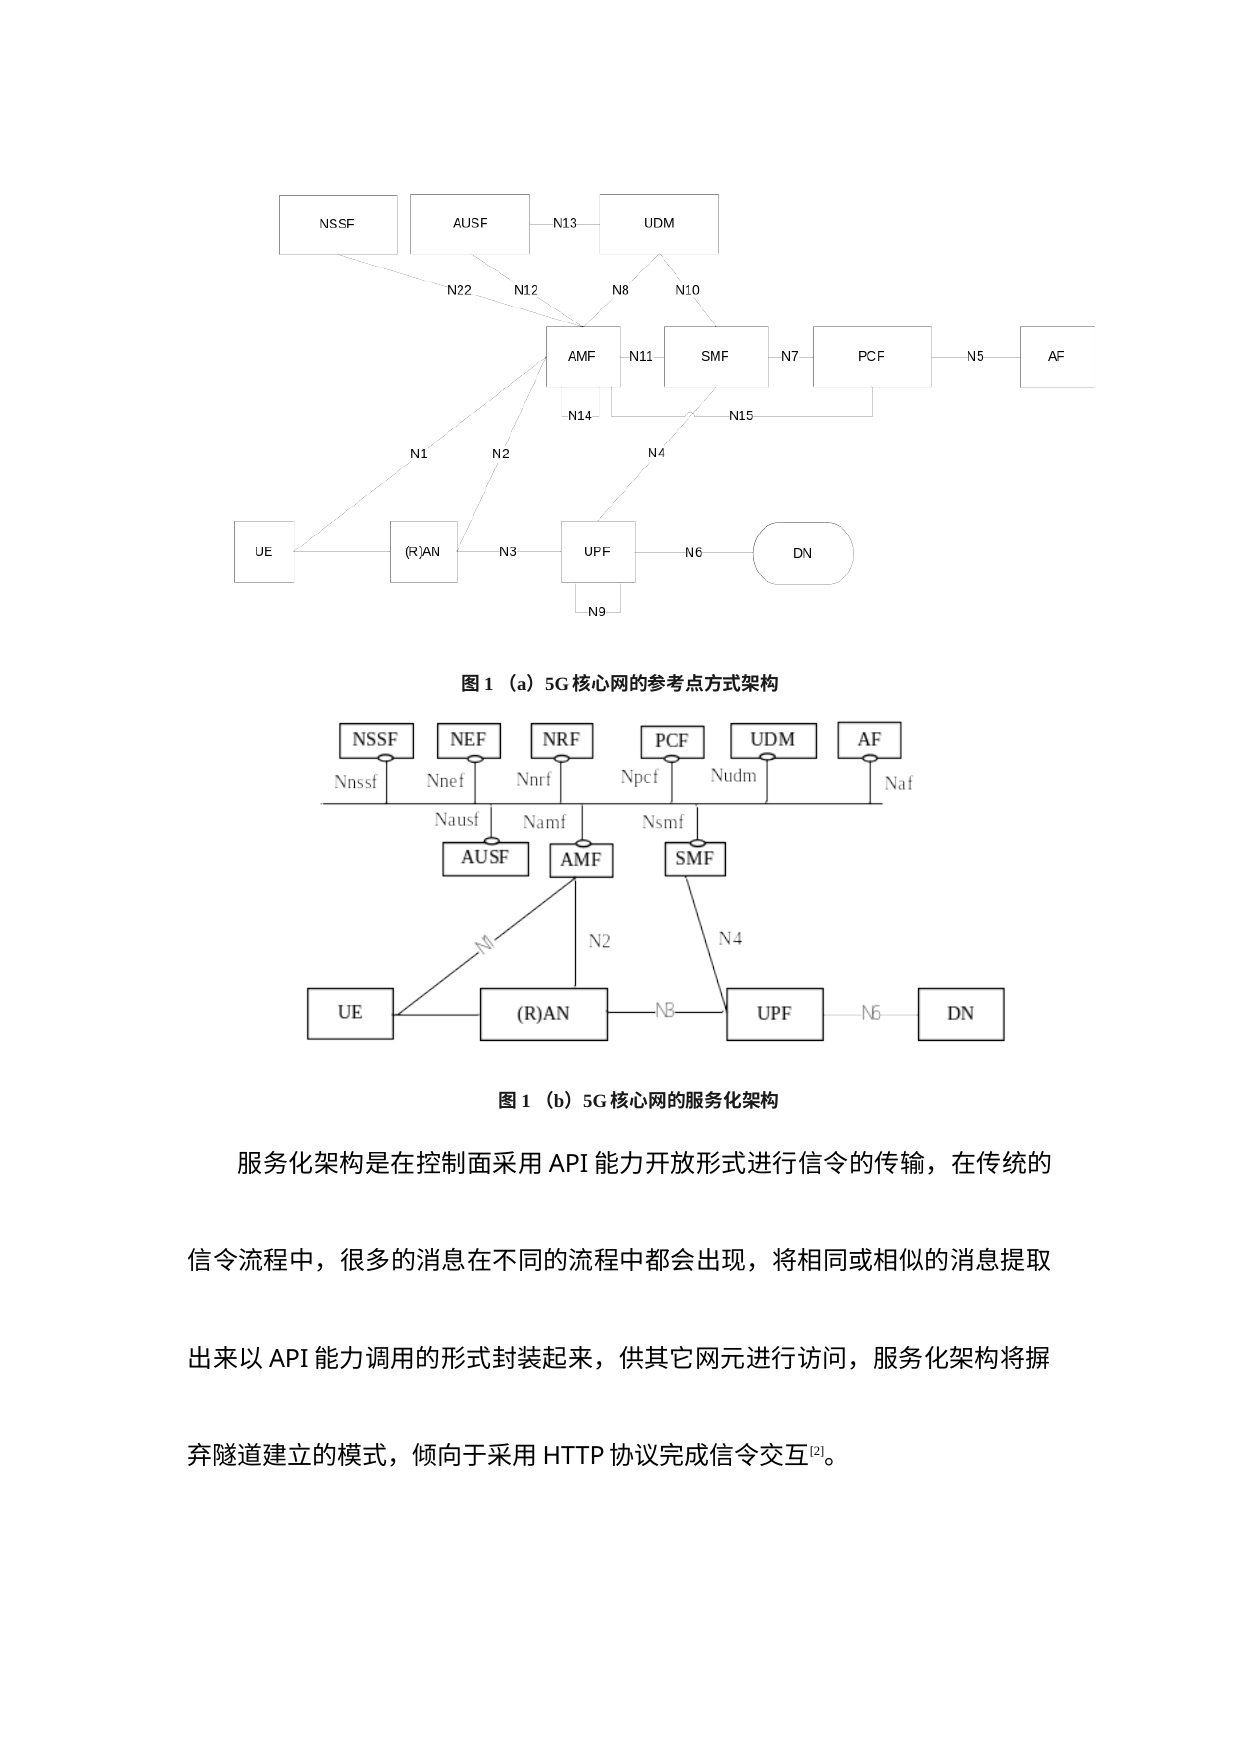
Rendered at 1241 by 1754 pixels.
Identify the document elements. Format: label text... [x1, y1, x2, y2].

text 服务化架构是在控制面采用API能力开放形式进行信令的传输，在传统的信令流程中，很多的消息在不同的流程中都会出现，将相同或相似的消息提取出来以API能力调用的形式封装起来，供其它网元进行访问，服务化架构将摒弃隧道建立的模式，倾向于采用HTTP协议完成信令交互[2]。 [187, 1129, 1053, 1486]
text 图1 （a）5G核心网的参考点方式架构 [187, 162, 1053, 698]
text 图1 （b）5G核心网的服务化架构 [187, 1083, 1053, 1115]
